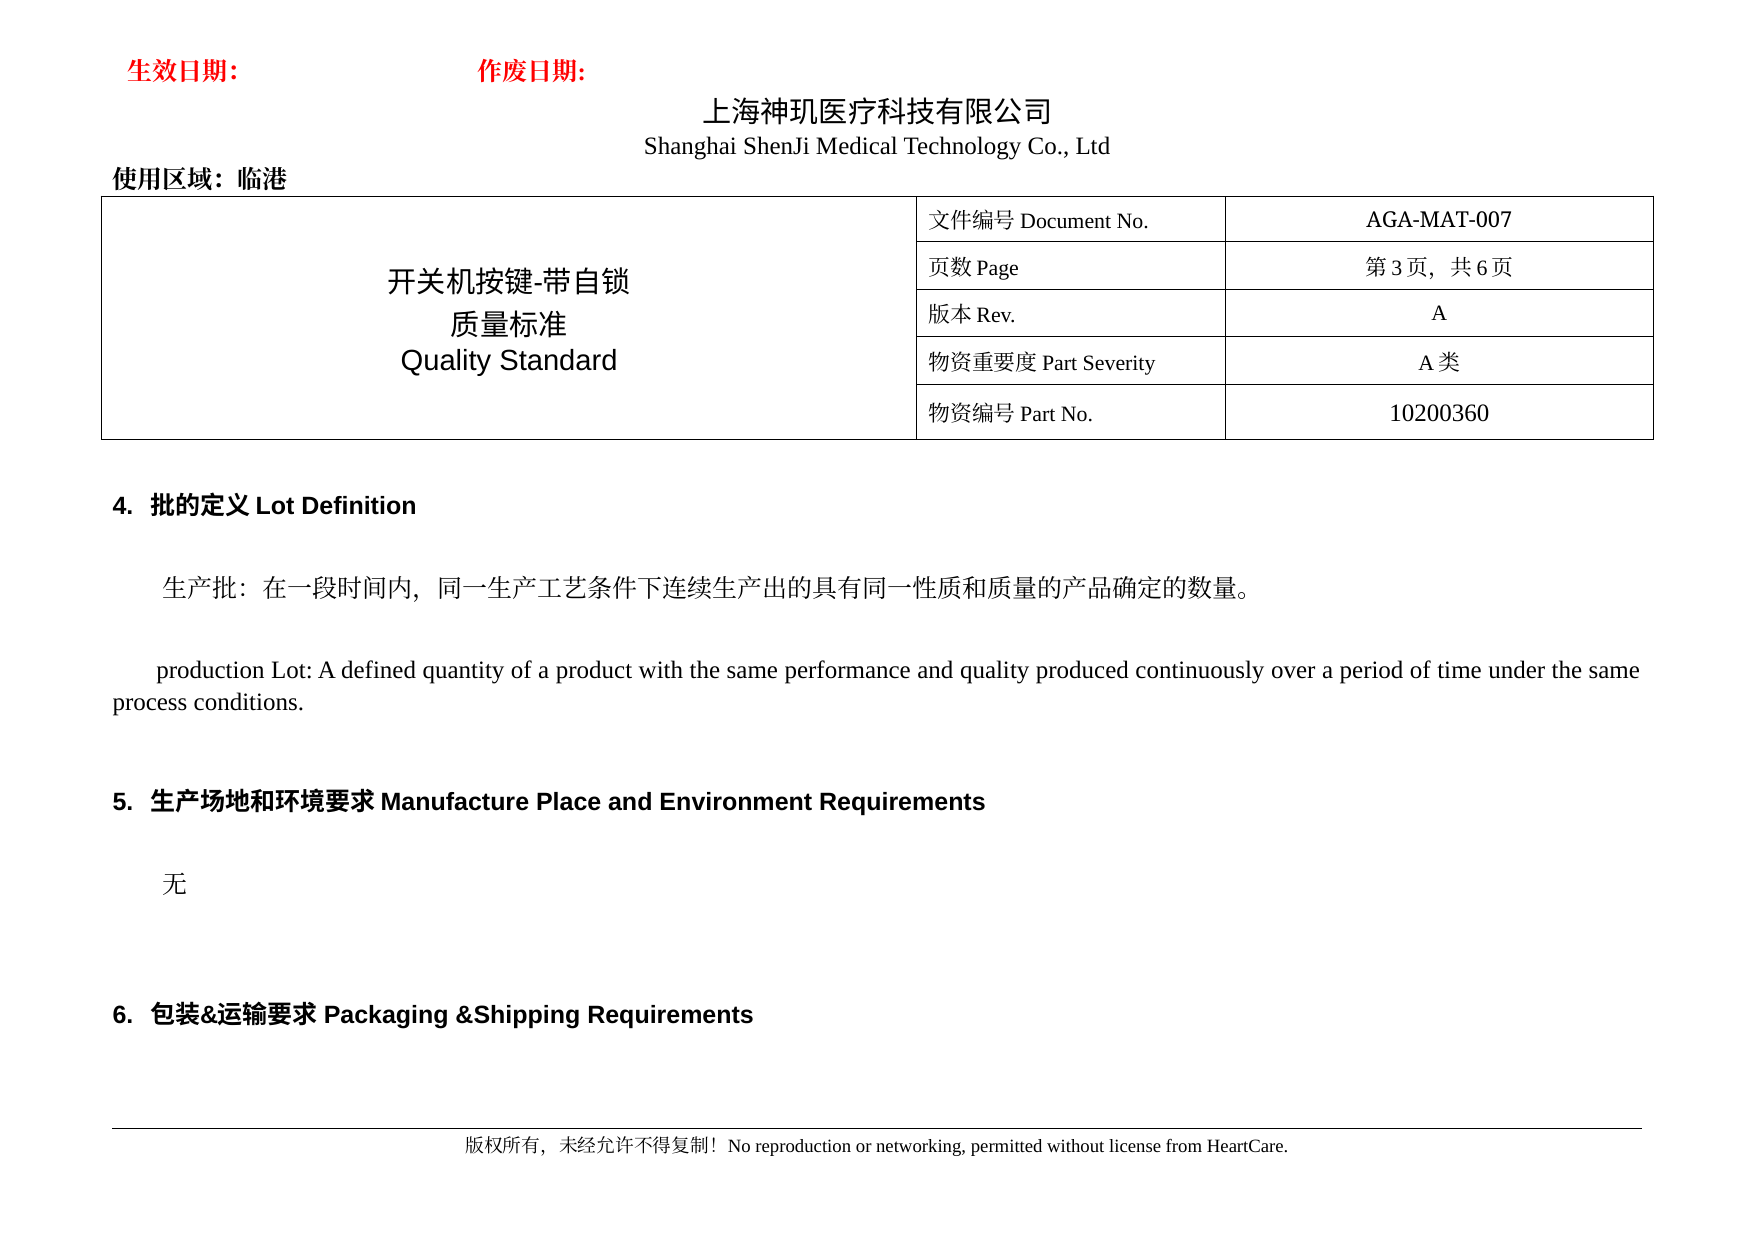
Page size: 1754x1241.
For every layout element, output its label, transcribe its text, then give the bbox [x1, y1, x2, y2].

text 生产批：在一段时间内，同一生产工艺条件下连续生产出的具有同一性质和质量的产品确定的数量。 [112, 554, 1642, 619]
list 包装&运输要求 Packaging &Shipping Requirements [112, 980, 1642, 1045]
text production Lot: A defined quantity of a product with the same performance and quality produced continuously over a period of time under the same process conditions. [112, 653, 1642, 718]
text 无 [112, 850, 1642, 915]
list 批的定义 Lot Definition [112, 471, 1642, 536]
list 生产场地和环境要求 Manufacture Place and Environment Requirements [112, 767, 1642, 832]
